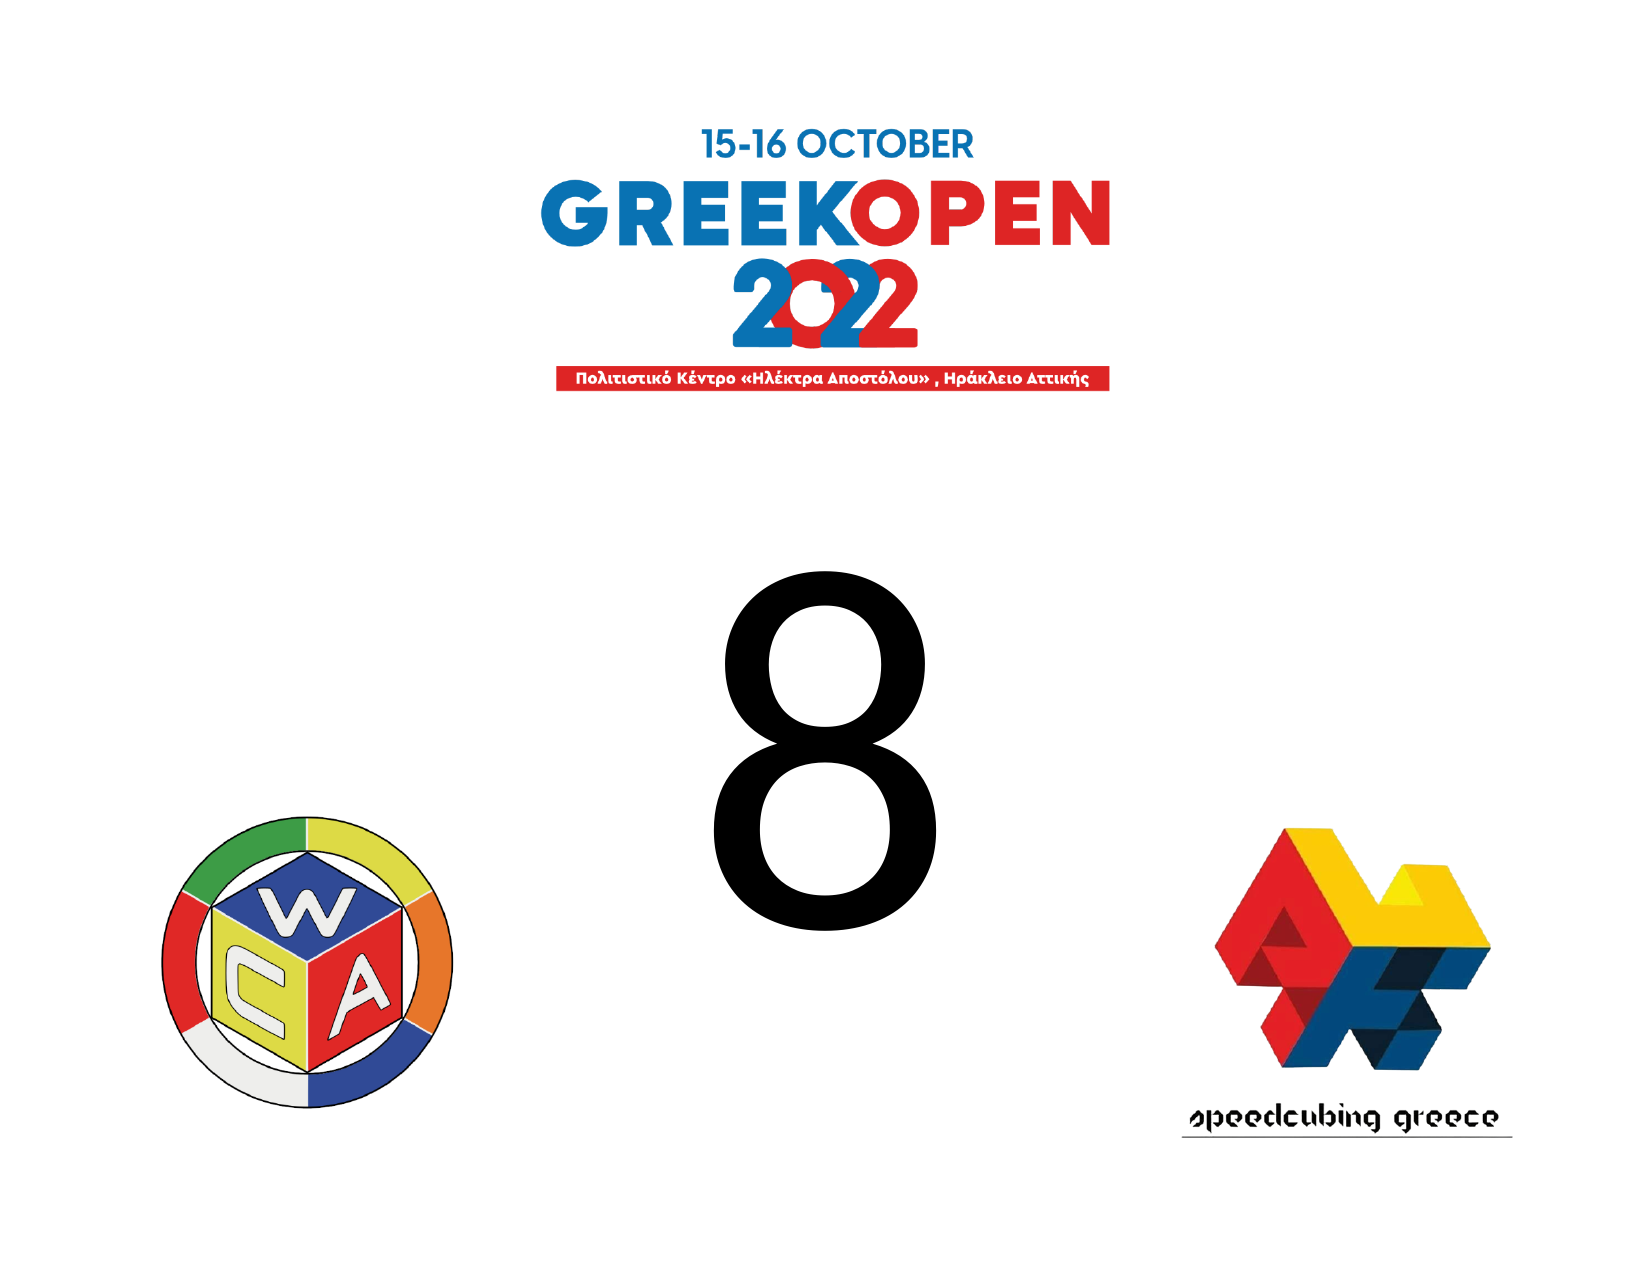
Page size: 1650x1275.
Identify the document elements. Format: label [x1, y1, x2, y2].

picture [525, 90, 1125, 429]
picture [0, 801, 614, 1124]
picture [1151, 792, 1546, 1183]
